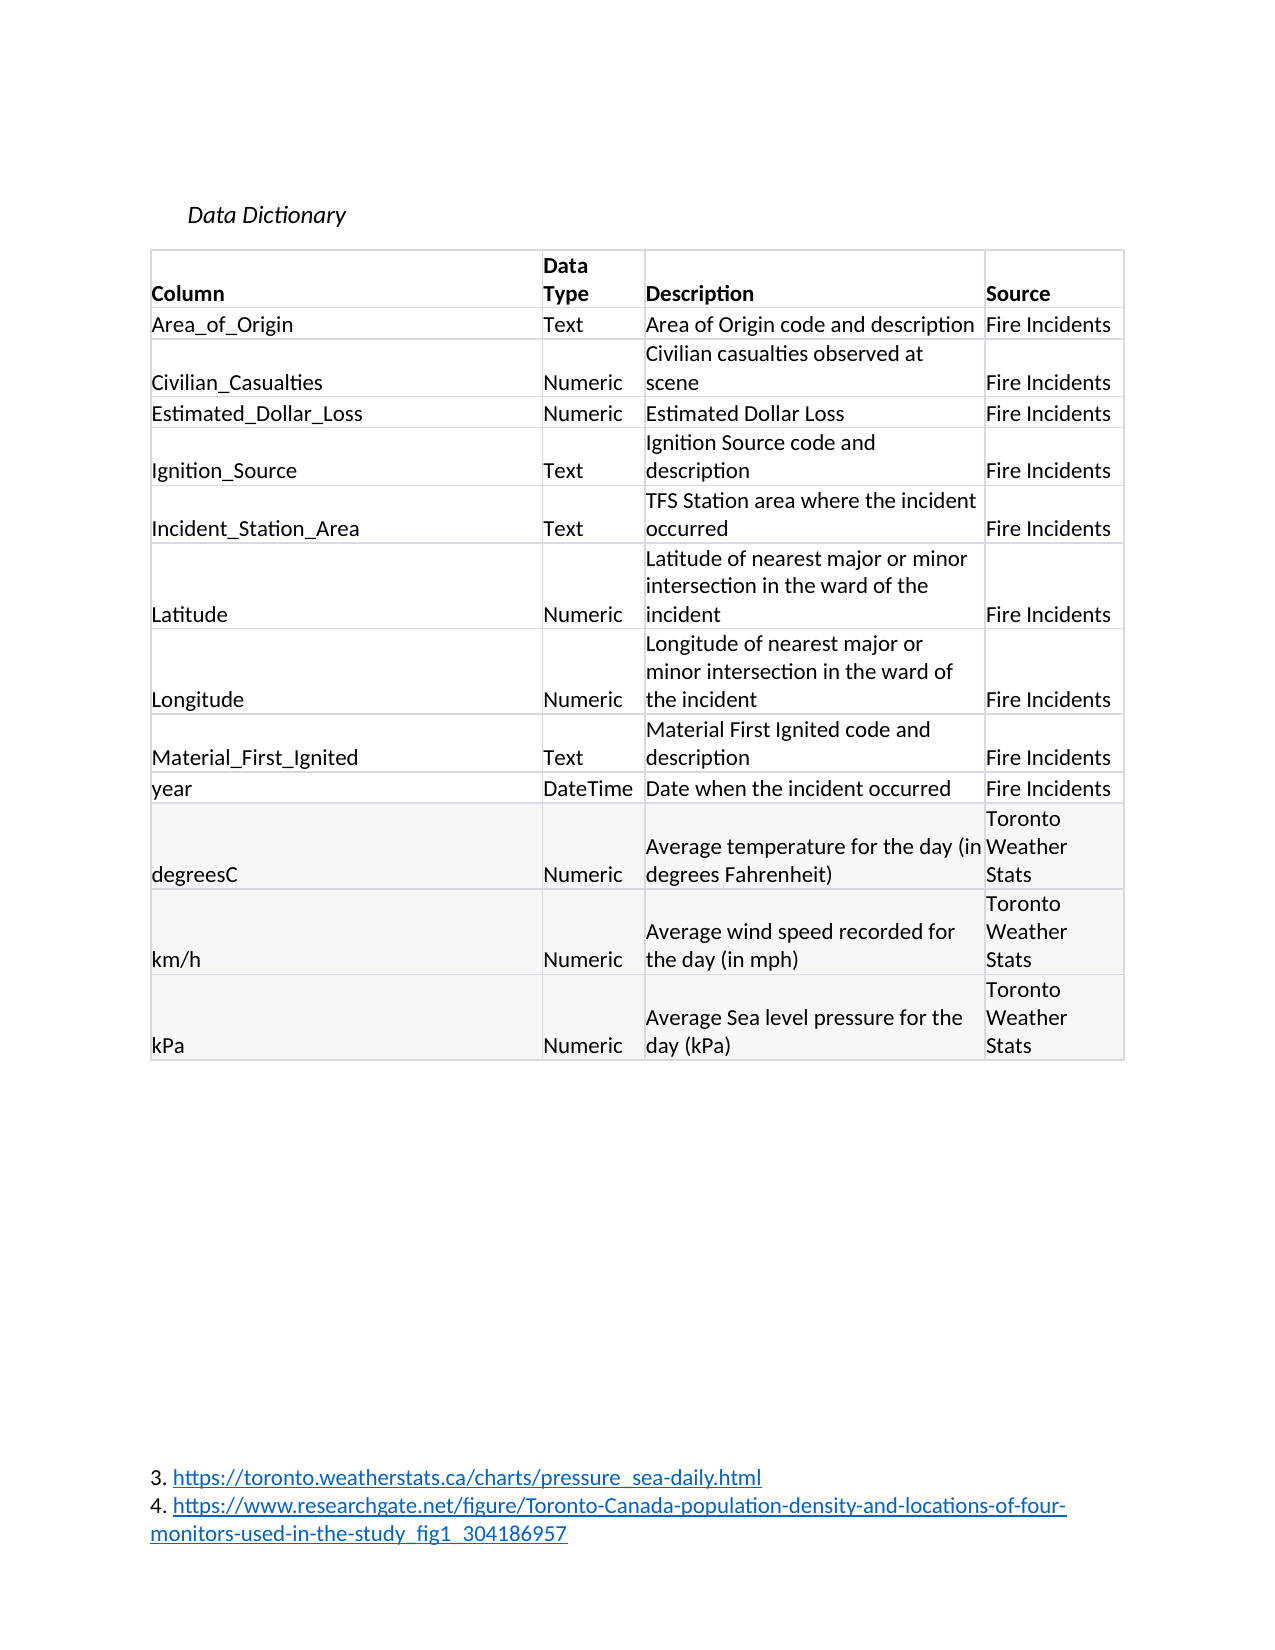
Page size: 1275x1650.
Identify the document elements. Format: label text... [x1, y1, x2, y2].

table_cell Date when the incident occurred [646, 773, 984, 802]
table_header Data Type [543, 251, 644, 307]
table_cell Numeric [543, 544, 644, 628]
table_cell Fire Incidents [986, 308, 1123, 338]
table_cell Toronto Weather Stats [986, 975, 1123, 1059]
table_cell Civilian casualties observed at scene [646, 340, 984, 396]
table_cell Material_First_Ignited [152, 715, 542, 771]
table_cell Average Sea level pressure for the day (kPa) [646, 975, 984, 1059]
table_cell Ignition_Source [152, 428, 542, 484]
table_cell DateTime [543, 773, 644, 802]
table_header Description [646, 251, 984, 307]
table_cell Fire Incidents [986, 428, 1123, 484]
table_cell km/h [152, 890, 542, 973]
table_cell Text [543, 486, 644, 542]
table_cell Fire Incidents [986, 397, 1123, 427]
table_cell Numeric [543, 397, 644, 427]
table_cell Numeric [543, 975, 644, 1059]
table_cell TFS Station area where the incident occurred [646, 486, 984, 542]
table_cell Text [543, 428, 644, 484]
table_cell Estimated_Dollar_Loss [152, 397, 542, 427]
table_cell Longitude [152, 629, 542, 713]
table_cell Numeric [543, 340, 644, 396]
table_cell year [152, 773, 542, 802]
table_cell Fire Incidents [986, 544, 1123, 628]
table_cell Fire Incidents [986, 715, 1123, 771]
table_cell Average wind speed recorded for the day (in mph) [646, 890, 984, 973]
table_cell Longitude of nearest major or minor intersection in the ward of the incident [646, 629, 984, 713]
table_cell Estimated Dollar Loss [646, 397, 984, 427]
table_cell kPa [152, 975, 542, 1059]
table_cell degreesC [152, 804, 542, 888]
table_cell Incident_Station_Area [152, 486, 542, 542]
table_cell Numeric [543, 890, 644, 973]
table_cell Fire Incidents [986, 773, 1123, 802]
table_cell Average temperature for the day (in degrees Fahrenheit) [646, 804, 984, 888]
table_cell Text [543, 715, 644, 771]
table_header Column [152, 251, 542, 307]
table_header Source [986, 251, 1123, 307]
table_cell Latitude [152, 544, 542, 628]
table_cell Ignition Source code and description [646, 428, 984, 484]
table_cell Text [543, 308, 644, 338]
table_cell Toronto Weather Stats [986, 890, 1123, 973]
table_cell Area of Origin code and description [646, 308, 984, 338]
table_cell Latitude of nearest major or minor intersection in the ward of the incident [646, 544, 984, 628]
table_cell Area_of_Origin [152, 308, 542, 338]
table_cell Toronto Weather Stats [986, 804, 1123, 888]
table_cell Numeric [543, 629, 644, 713]
table_cell Fire Incidents [986, 629, 1123, 713]
table_cell Fire Incidents [986, 340, 1123, 396]
table_cell Numeric [543, 804, 644, 888]
table_cell Civilian_Casualties [152, 340, 542, 396]
text Data Dictionary [187, 199, 1125, 230]
table_cell Material First Ignited code and description [646, 715, 984, 771]
table_cell Fire Incidents [986, 486, 1123, 542]
